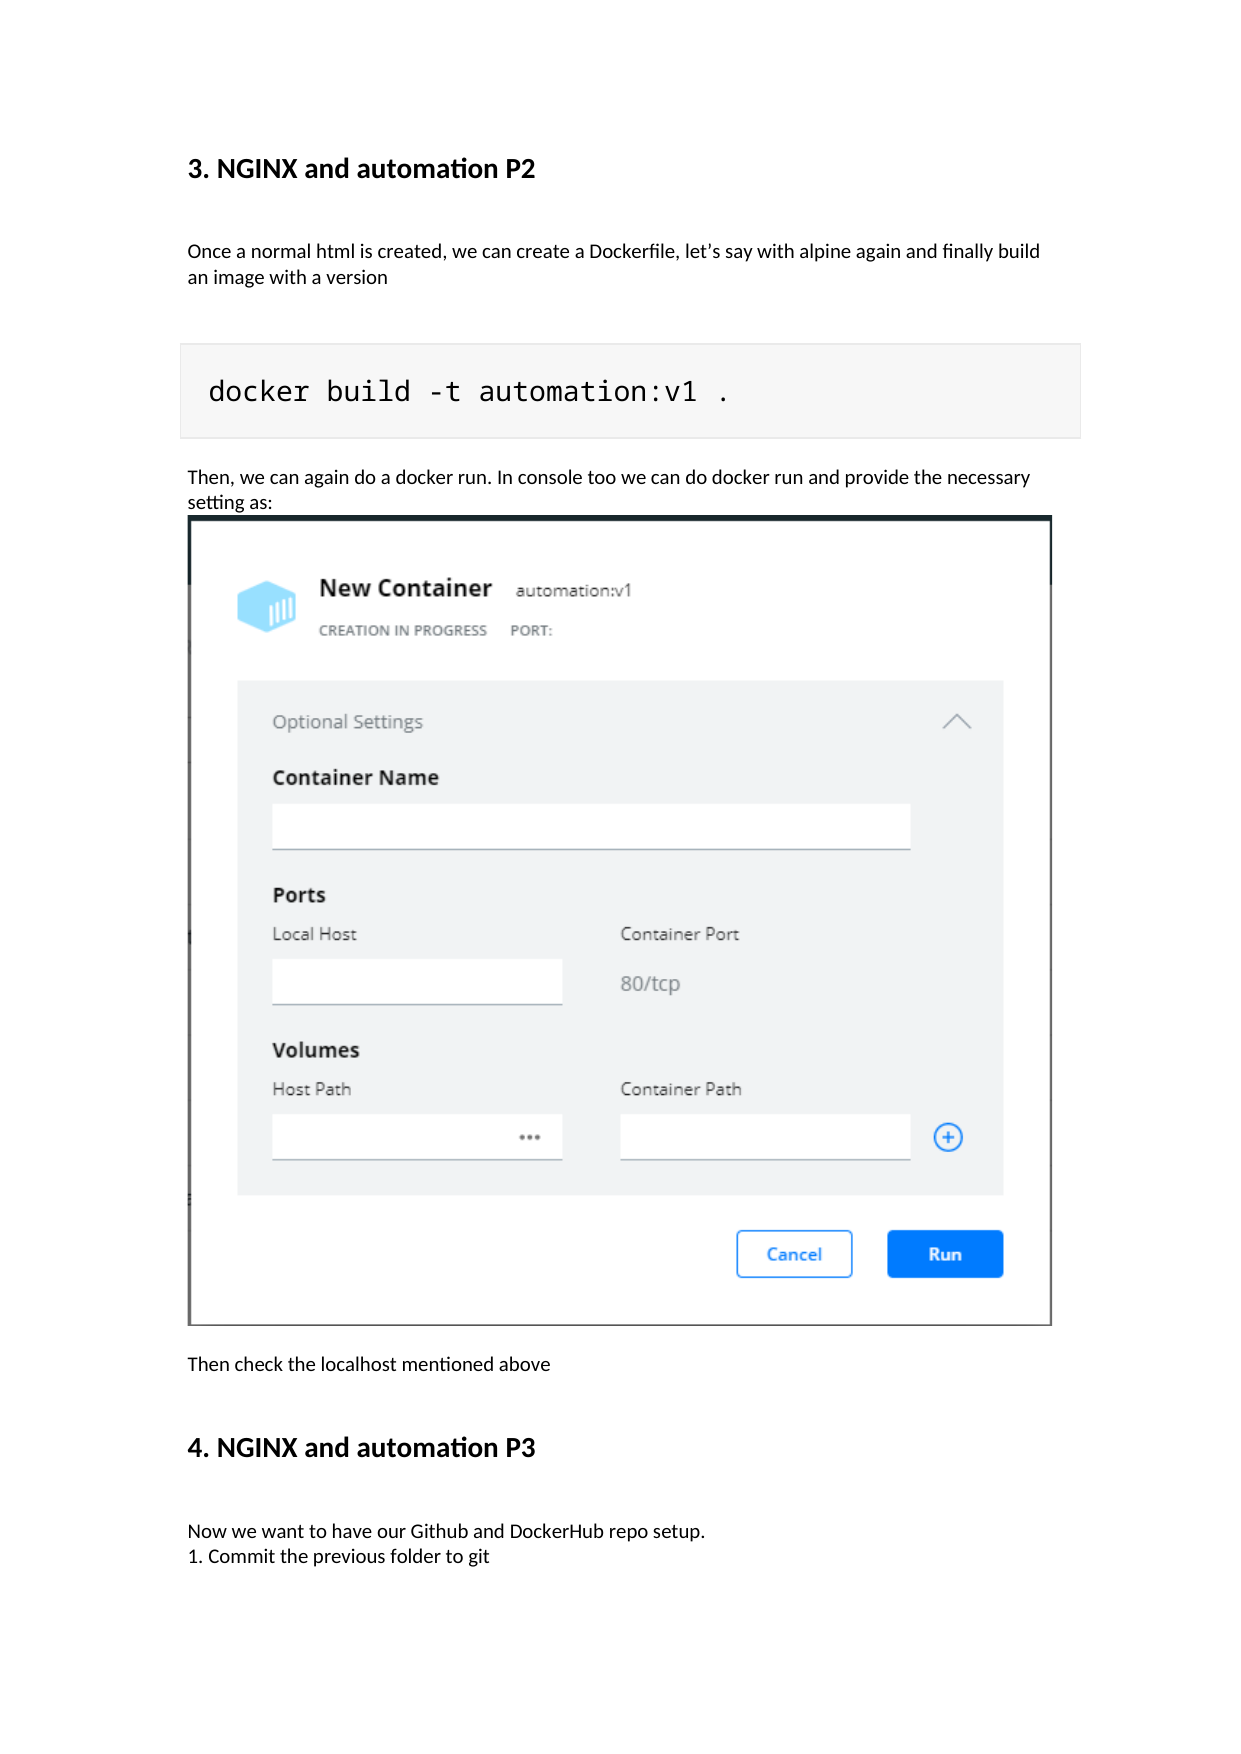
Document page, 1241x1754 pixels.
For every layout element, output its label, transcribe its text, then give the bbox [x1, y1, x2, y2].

picture [187, 515, 1053, 1326]
list Commit the previous folder to git [187, 1543, 1053, 1569]
text docker build -t automation:v1 . [181, 345, 1080, 437]
text Now we want to have our Github and DockerHub repo setup. [187, 1518, 1053, 1543]
text Once a normal html is created, we can create a Dockerfile, let’s say with alpine again and finally build an image with a version [187, 239, 1053, 289]
subtitle NGINX and automation P2 [187, 150, 1053, 186]
subtitle NGINX and automation P3 [187, 1429, 1053, 1465]
text Then, we can again do a docker run. In console too we can do docker run and provide the necessary setting as: [187, 464, 1053, 515]
text Then check the localhost mentioned above [187, 1351, 1053, 1377]
